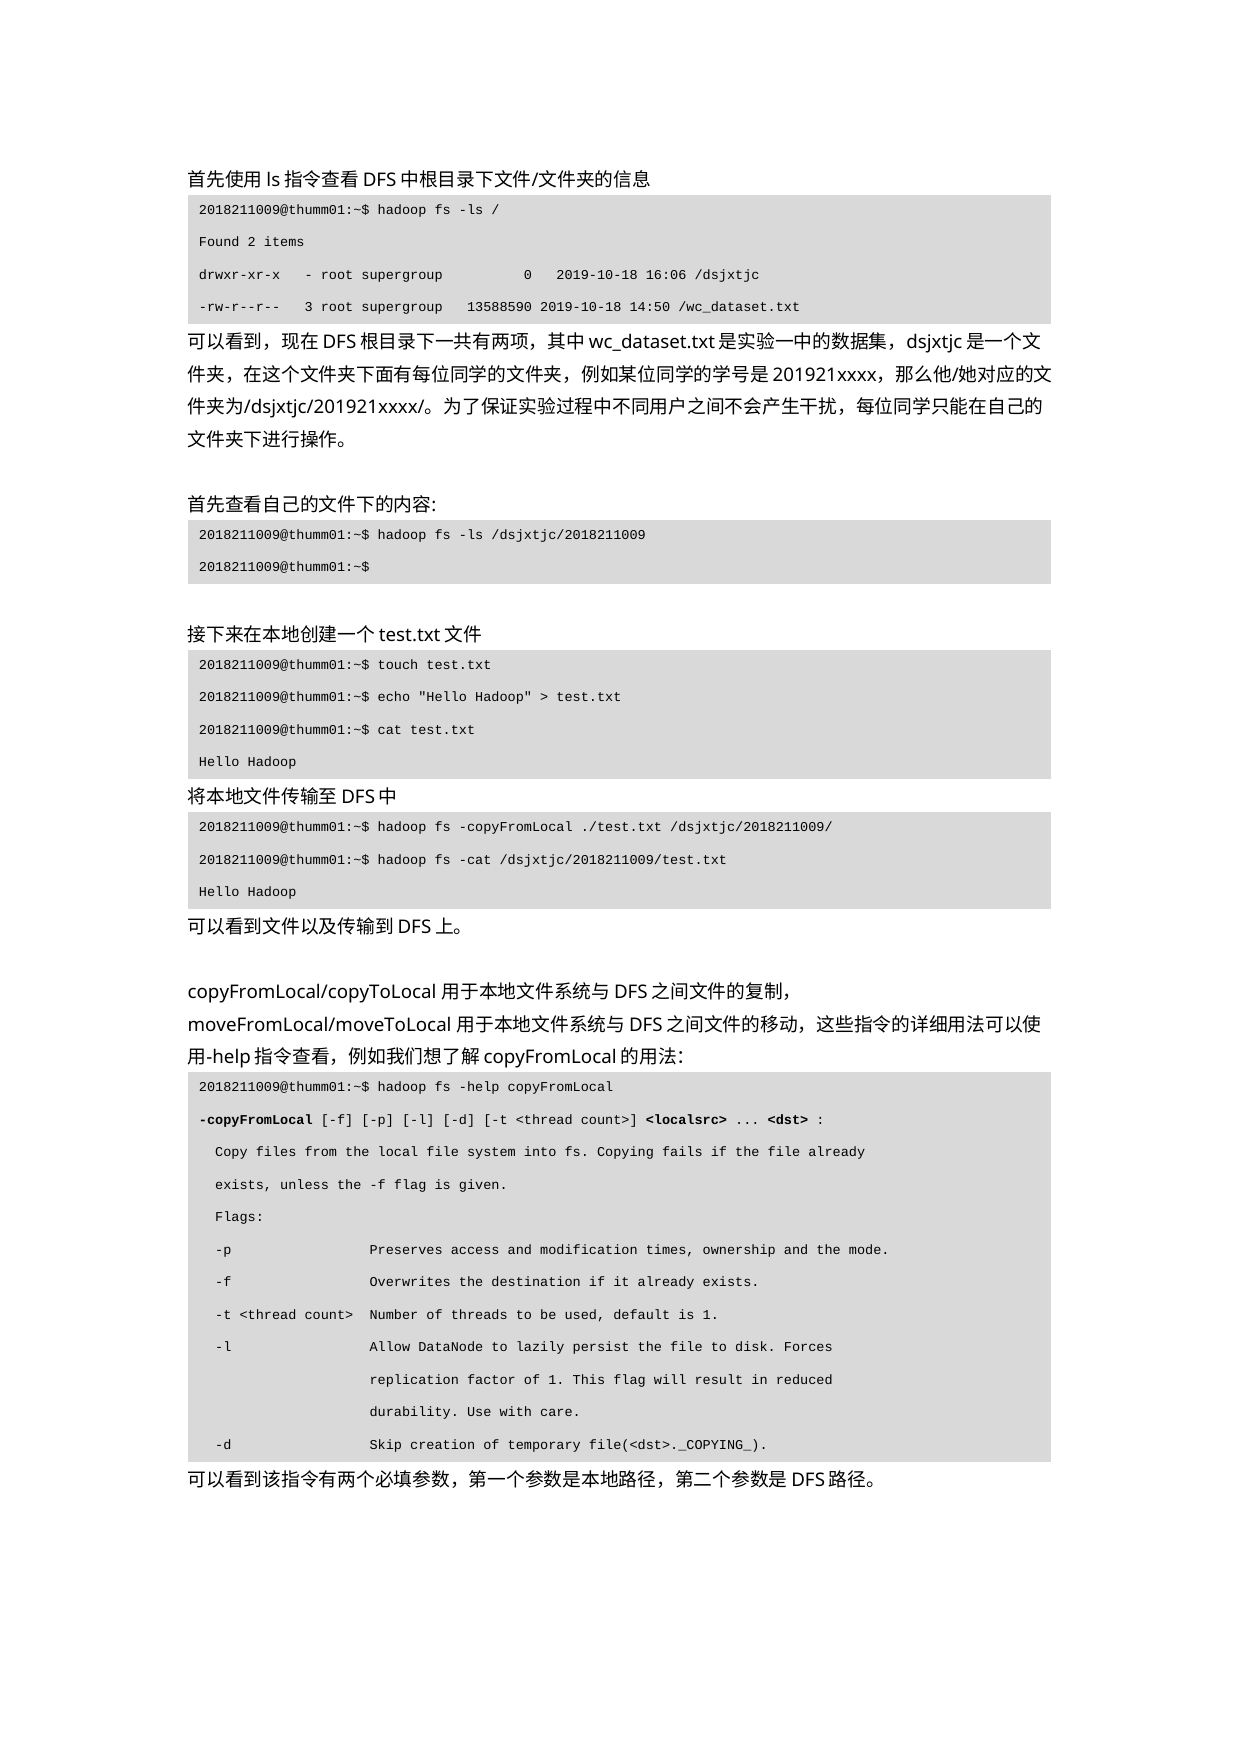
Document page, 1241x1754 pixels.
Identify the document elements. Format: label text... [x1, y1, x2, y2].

text 首先使用ls指令查看DFS中根目录下文件/文件夹的信息 [187, 162, 1053, 194]
table_header 2018211009@thumm01:~$ touch test.txt 2018211009@thumm01:~$ echo "Hello Hadoop" > test.txt 2018211009@thumm01:~$ cat test.txt Hello Hadoop [188, 650, 1051, 779]
table_header 2018211009@thumm01:~$ hadoop fs -copyFromLocal ./test.txt /dsjxtjc/2018211009/ 2018211009@thumm01:~$ hadoop fs -cat /dsjxtjc/2018211009/test.txt Hello Hadoop [188, 812, 1051, 909]
text copyFromLocal/copyToLocal 用于本地文件系统与DFS之间文件的复制，moveFromLocal/moveToLocal 用于本地文件系统与DFS之间文件的移动，这些指令的详细用法可以使用-help指令查看，例如我们想了解copyFromLocal的用法： [187, 974, 1053, 1072]
text 首先查看自己的文件下的内容: [187, 487, 1053, 519]
table_header 2018211009@thumm01:~$ hadoop fs -help copyFromLocal -copyFromLocal [-f] [-p] [-l] [-d] [-t <thread count>] <localsrc> ... <dst> : Copy files from the local file system into fs. Copying fails if the file already exists, unless the -f flag is given. Flags: -p Preserves access and modification times, ownership and the mode. -f Overwrites the destination if it already exists. -t <thread count> Number of threads to be used, default is 1. -l Allow DataNode to lazily persist the file to disk. Forces replication factor of 1. This flag will result in reduced durability. Use with care. -d Skip creation of temporary file(<dst>._COPYING_). [188, 1072, 1051, 1462]
table_header 2018211009@thumm01:~$ hadoop fs -ls /dsjxtjc/2018211009 2018211009@thumm01:~$ [188, 520, 1051, 584]
table_header 2018211009@thumm01:~$ hadoop fs -ls / Found 2 items drwxr-xr-x - root supergroup 0 2019-10-18 16:06 /dsjxtjc -rw-r--r-- 3 root supergroup 13588590 2019-10-18 14:50 /wc_dataset.txt [188, 195, 1051, 324]
text 可以看到，现在DFS根目录下一共有两项，其中wc_dataset.txt是实验一中的数据集，dsjxtjc是一个文件夹，在这个文件夹下面有每位同学的文件夹，例如某位同学的学号是201921xxxx，那么他/她对应的文件夹为/dsjxtjc/201921xxxx/。为了保证实验过程中不同用户之间不会产生干扰，每位同学只能在自己的文件夹下进行操作。 [187, 324, 1053, 454]
text 可以看到文件以及传输到DFS上。 [187, 909, 1053, 942]
text 将本地文件传输至DFS中 [187, 779, 1053, 812]
text 接下来在本地创建一个test.txt文件 [187, 617, 1053, 649]
text 可以看到该指令有两个必填参数，第一个参数是本地路径，第二个参数是DFS路径。 [187, 1462, 1053, 1494]
